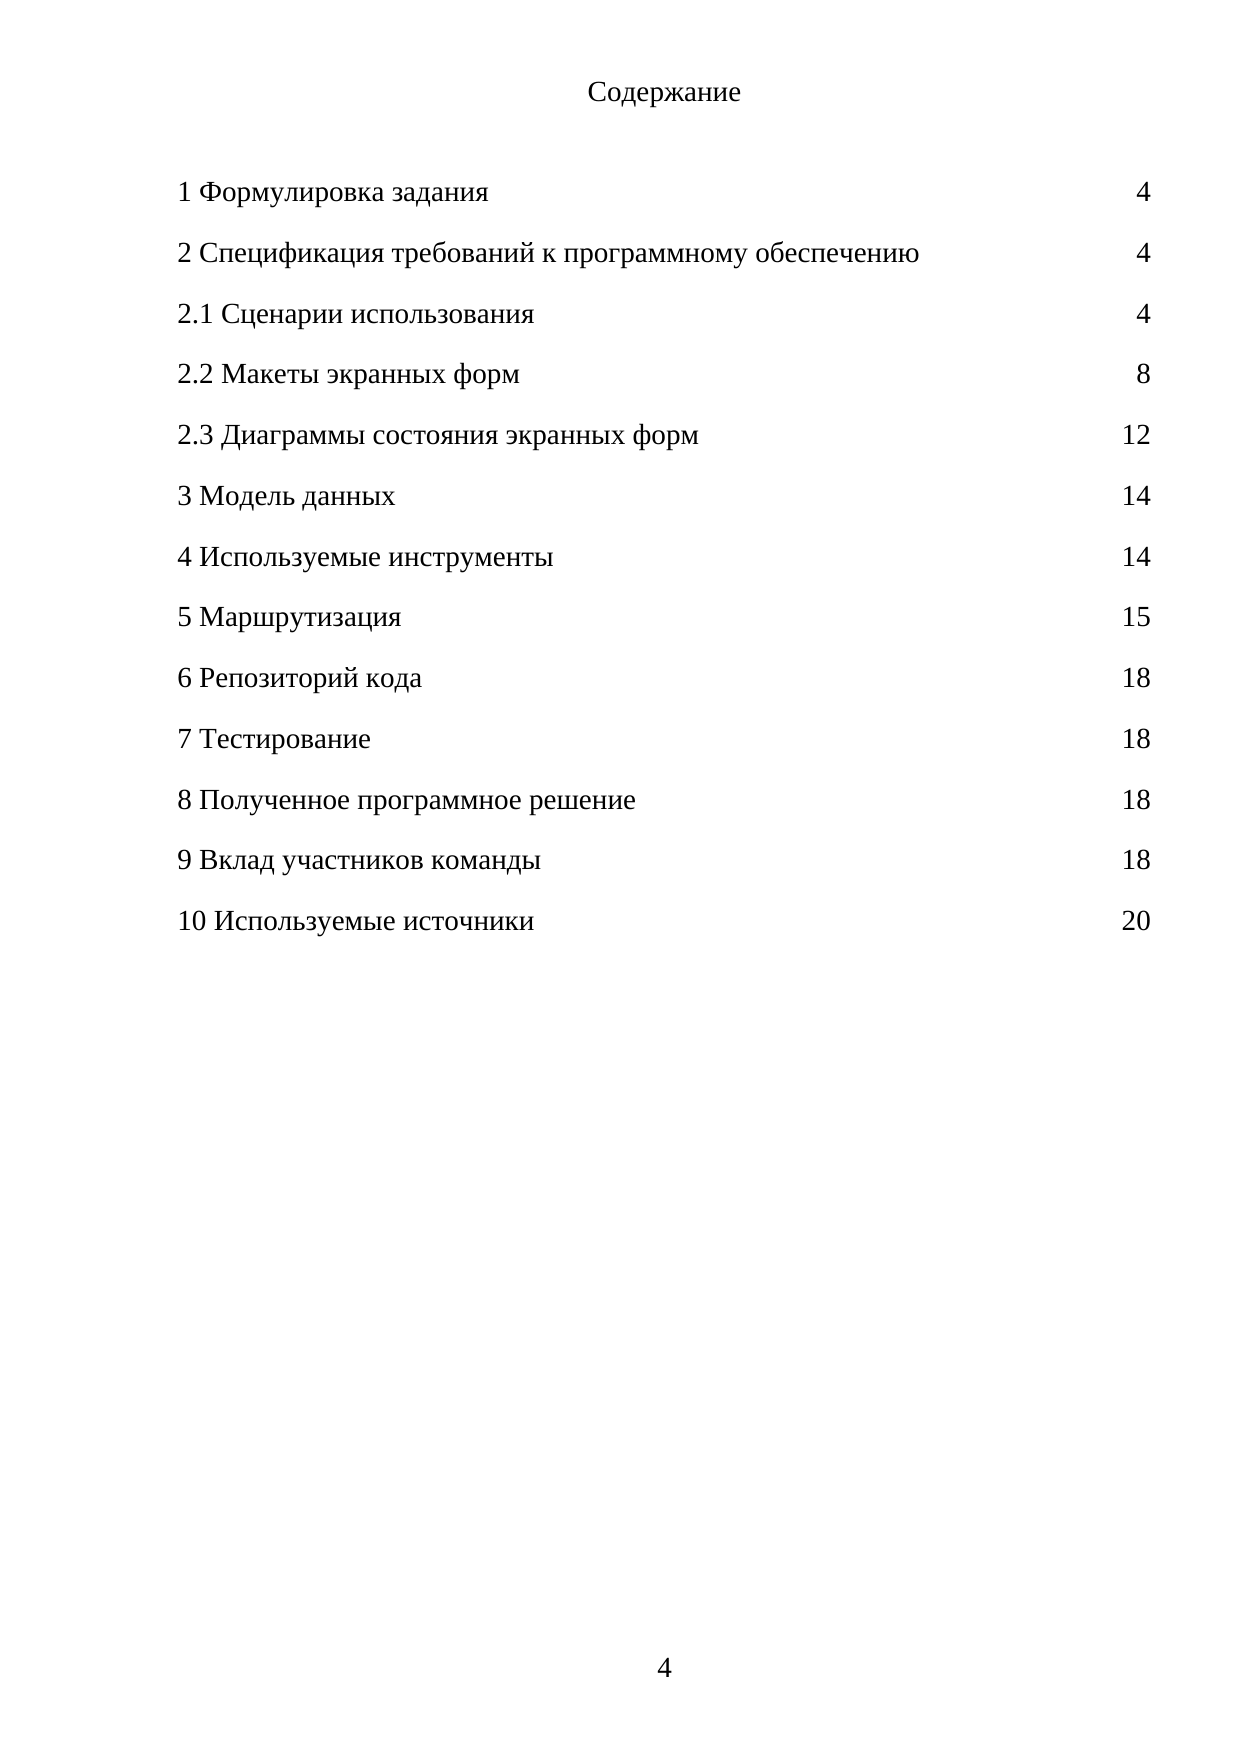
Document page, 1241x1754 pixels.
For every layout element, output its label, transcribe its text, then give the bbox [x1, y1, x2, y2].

text Содержание [177, 74, 1152, 107]
